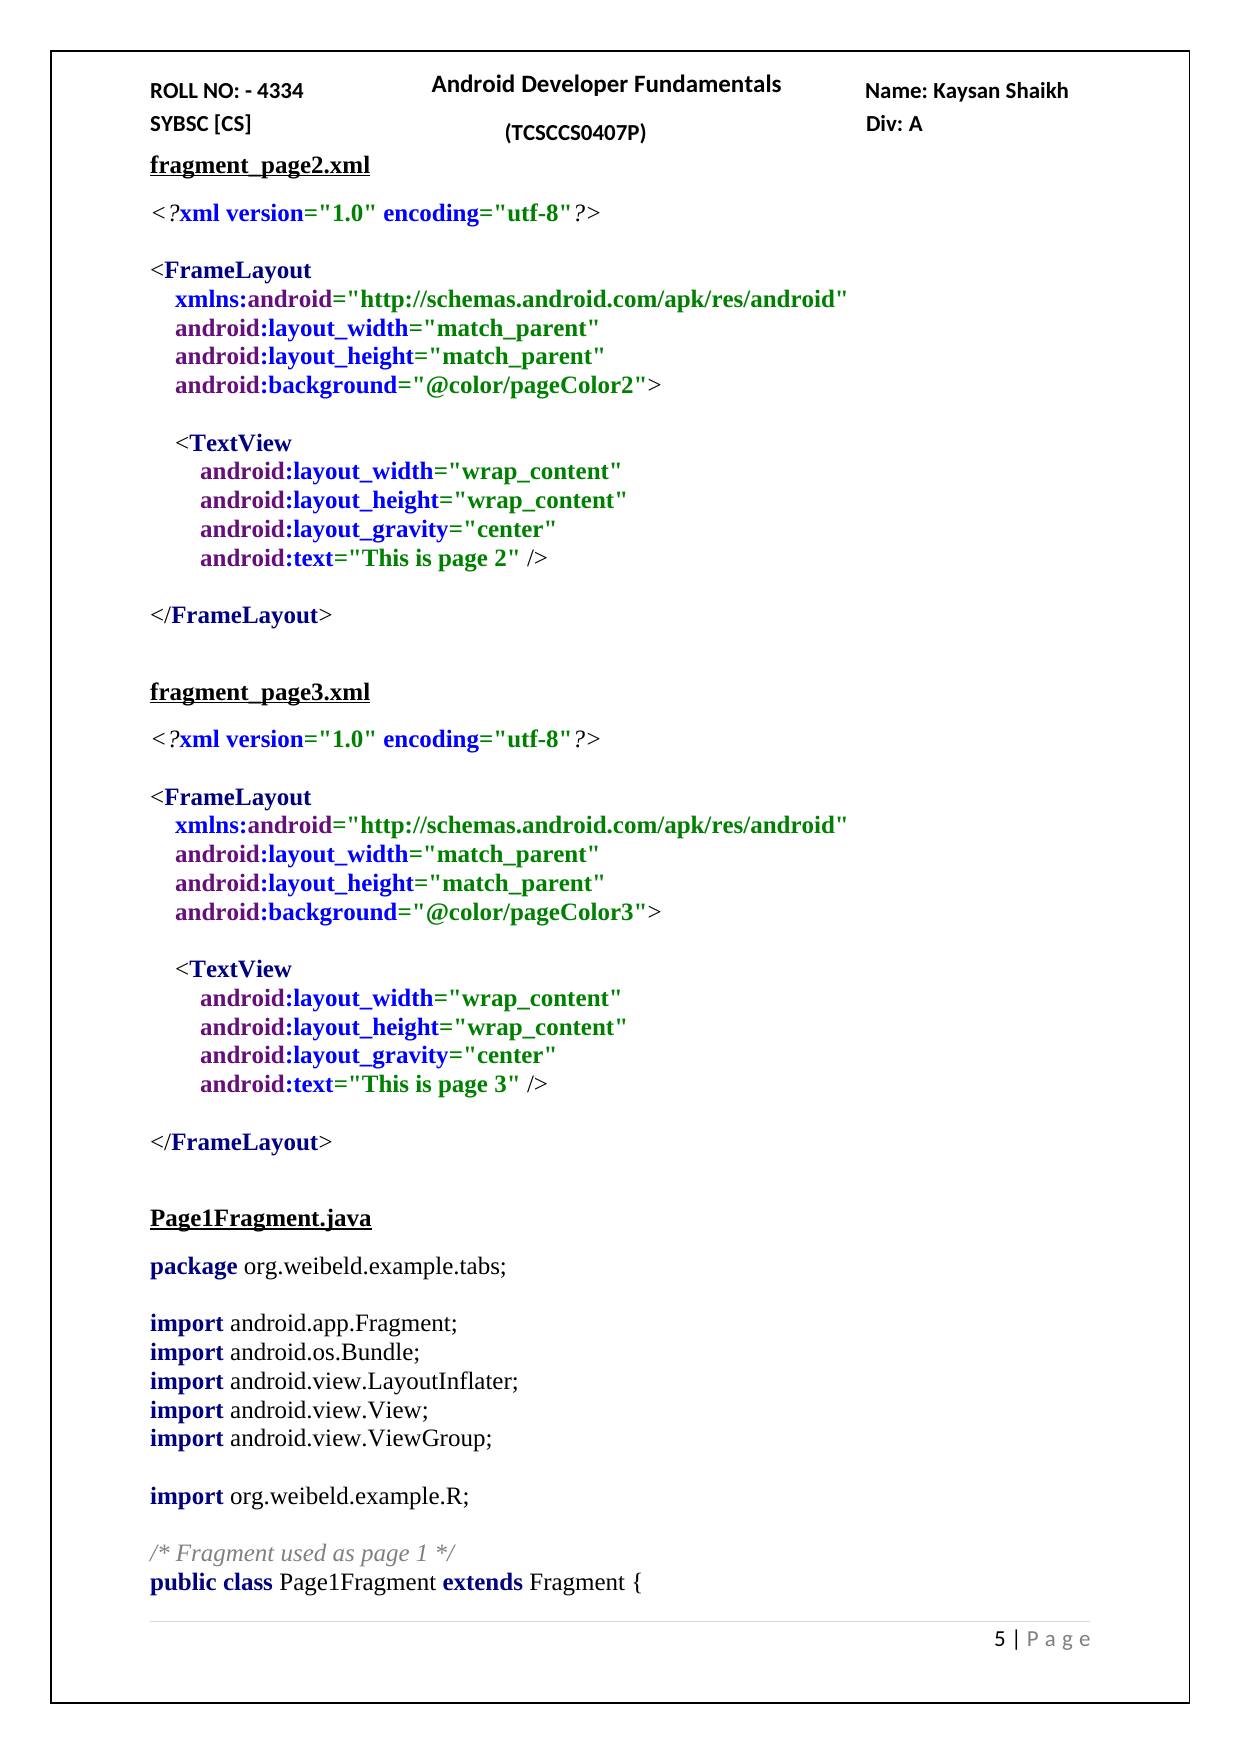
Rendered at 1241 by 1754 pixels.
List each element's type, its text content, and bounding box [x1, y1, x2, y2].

text fragment_page2.xml [150, 150, 1090, 179]
text Page1Fragment.java [150, 1203, 1090, 1232]
text <?xml version="1.0" encoding="utf-8"?> <FrameLayout xmlns:android="http://schemas.android.com/apk/res/android" android:layout_width="match_parent" android:layout_height="match_parent" android:background="@color/pageColor3"> <TextView android:layout_width="wrap_content" android:layout_height="wrap_content" android:layout_gravity="center" android:text="This is page 3" /> </FrameLayout> [150, 724, 1090, 1156]
text <?xml version="1.0" encoding="utf-8"?> <FrameLayout xmlns:android="http://schemas.android.com/apk/res/android" android:layout_width="match_parent" android:layout_height="match_parent" android:background="@color/pageColor2"> <TextView android:layout_width="wrap_content" android:layout_height="wrap_content" android:layout_gravity="center" android:text="This is page 2" /> </FrameLayout> [150, 198, 1090, 629]
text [150, 1251, 1090, 1596]
text fragment_page3.xml [150, 677, 1090, 705]
